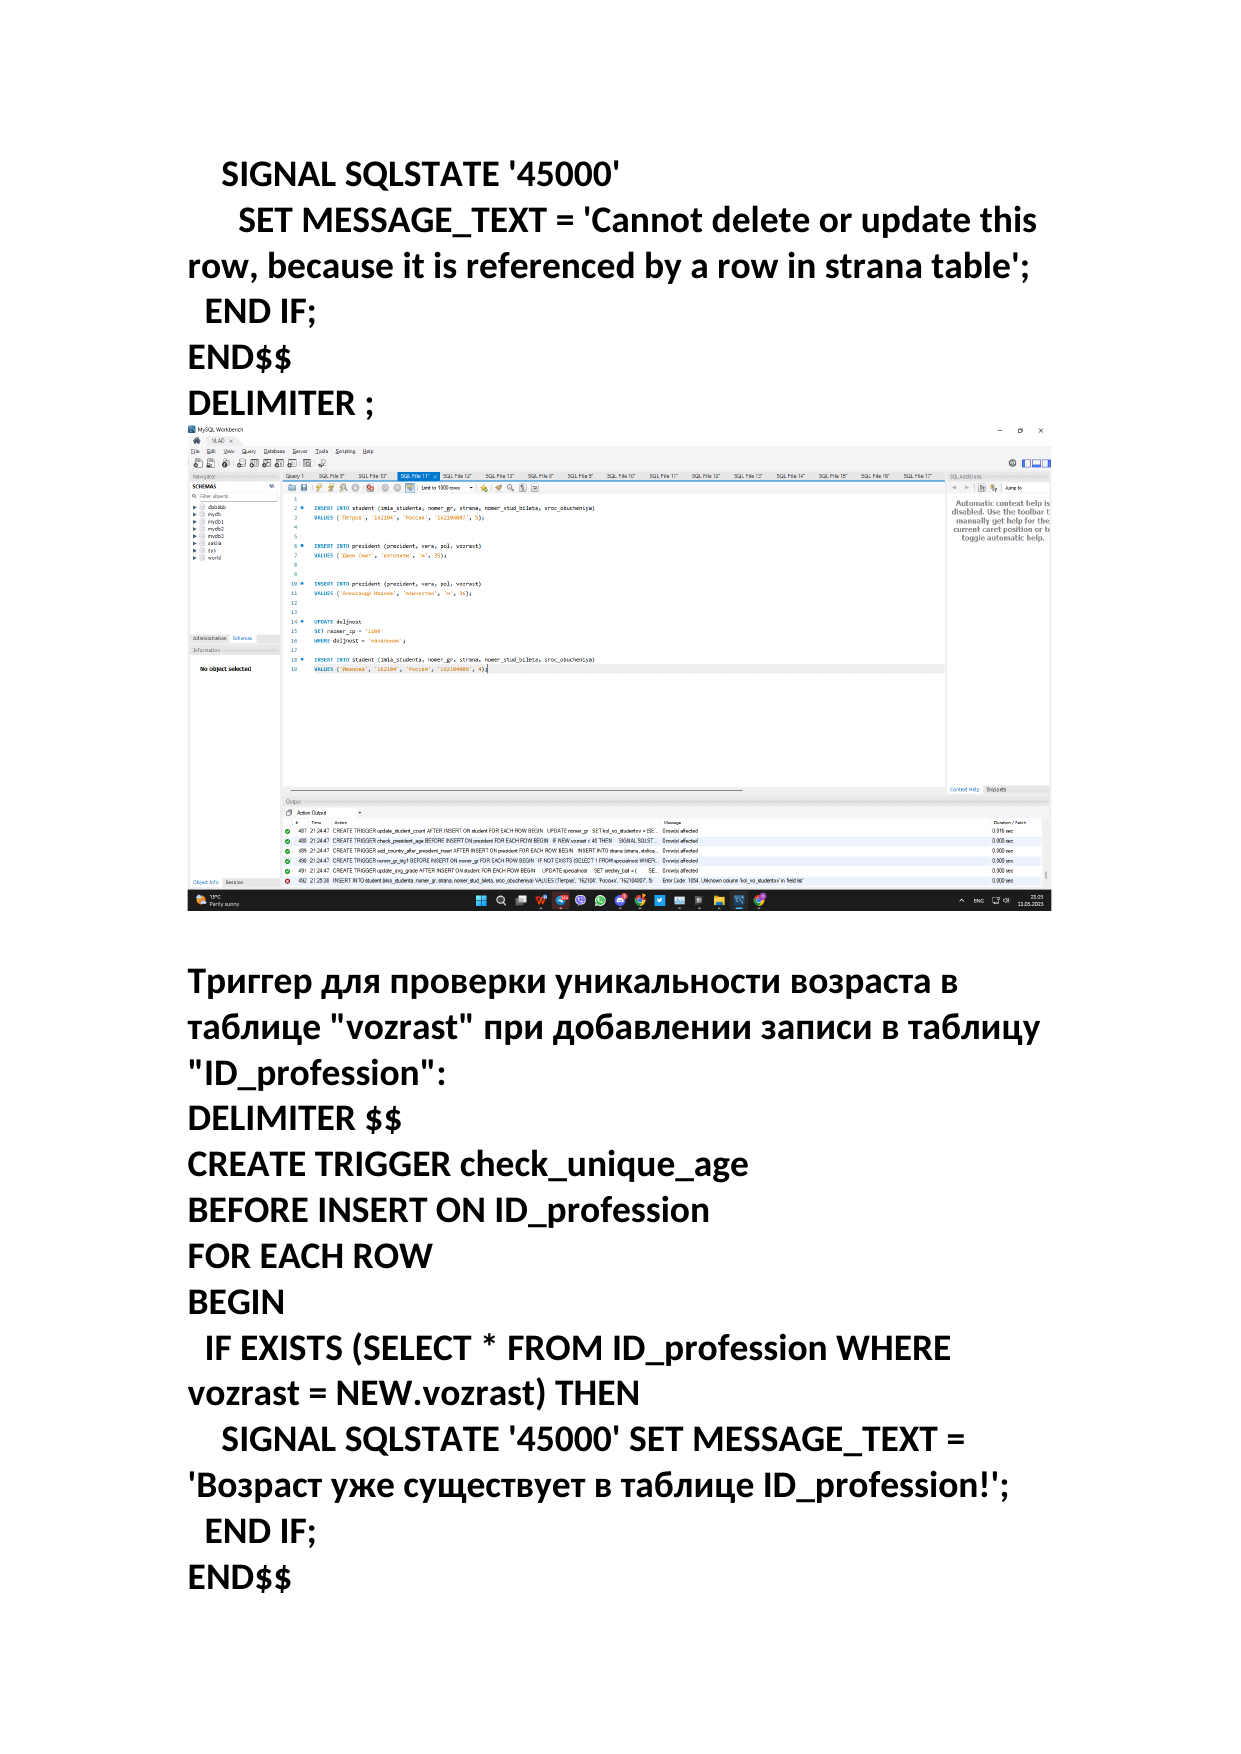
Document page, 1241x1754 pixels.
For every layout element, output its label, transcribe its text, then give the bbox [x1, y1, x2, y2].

text FOR EACH ROW [187, 1232, 1053, 1278]
text BEGIN [187, 1278, 1053, 1323]
text Триггер для проверки уникальности возраста в таблице "vozrast" при добавлении записи в таблицу "ID_profession": [187, 957, 1053, 1094]
text SET MESSAGE_TEXT = 'Cannot delete or update this row, because it is referenced by a row in strana table'; [187, 196, 1053, 287]
text END IF; [187, 287, 1053, 333]
text END$$ [187, 1553, 1053, 1598]
text DELIMITER ; [187, 379, 1053, 425]
text DELIMITER $$ [187, 1094, 1053, 1140]
text SIGNAL SQLSTATE '45000' [187, 150, 1053, 196]
text END IF; [187, 1507, 1053, 1553]
text BEFORE INSERT ON ID_profession [187, 1186, 1053, 1232]
text END$$ [187, 333, 1053, 379]
text CREATE TRIGGER check_unique_age [187, 1140, 1053, 1186]
text SIGNAL SQLSTATE '45000' SET MESSAGE_TEXT = 'Возраст уже существует в таблице ID_profession!'; [187, 1415, 1053, 1507]
picture [187, 425, 1052, 911]
text IF EXISTS (SELECT * FROM ID_profession WHERE vozrast = NEW.vozrast) THEN [187, 1323, 1053, 1415]
